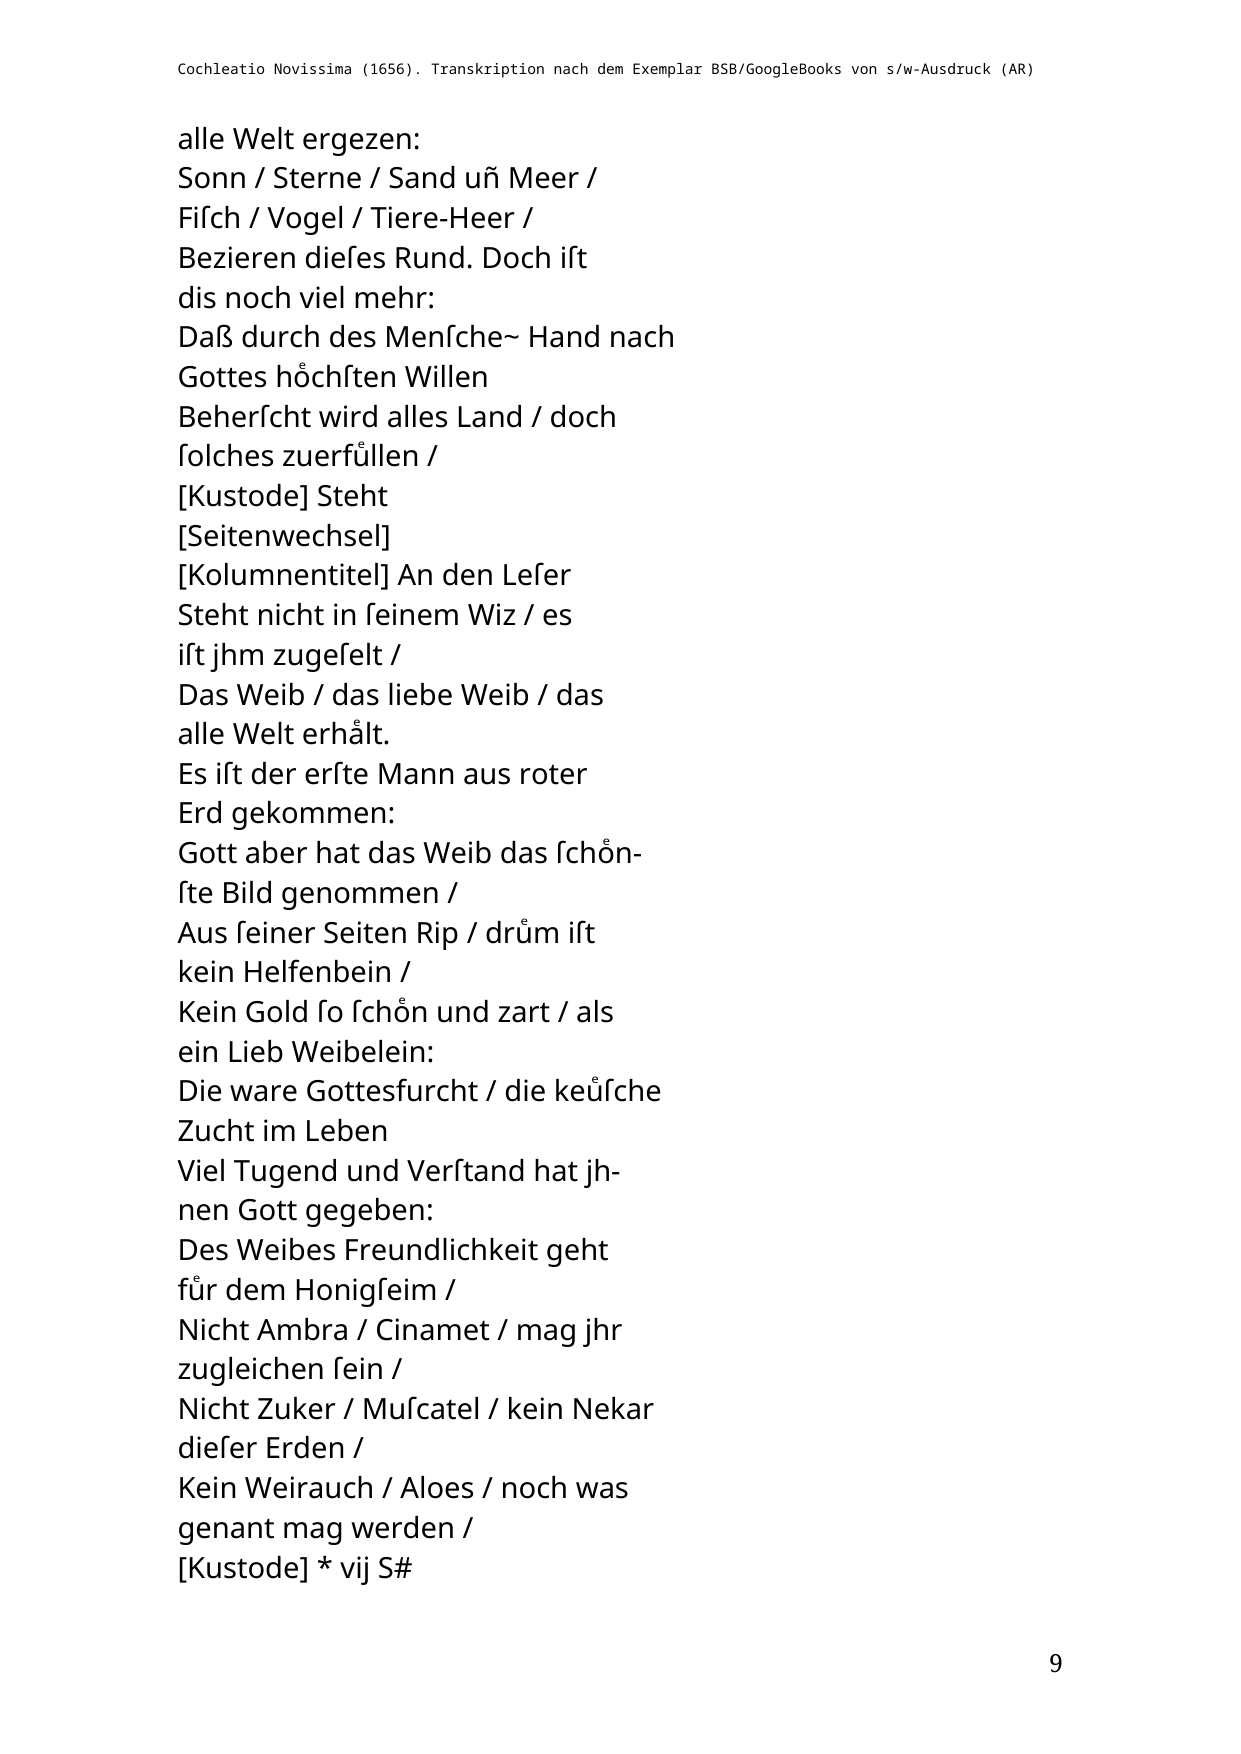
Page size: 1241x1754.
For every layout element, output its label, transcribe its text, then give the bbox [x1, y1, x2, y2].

text Des Weibes Freundlichkeit geht [177, 1229, 1063, 1269]
text iſt jhm zugeſelt / [177, 634, 1063, 674]
text Sonn / Sterne / Sand uñ Meer / [177, 158, 1063, 197]
text Es iſt der erſte Mann aus roter [177, 753, 1063, 793]
text Daß durch des Menſche~ Hand nach [177, 317, 1063, 356]
text alle Welt erhaͤlt. [177, 713, 1063, 753]
text Nicht Zuker / Muſcatel / kein Nekar [177, 1388, 1063, 1428]
text Nicht Ambra / Cinamet / mag jhr [177, 1309, 1063, 1348]
text Kein Weirauch / Aloes / noch was [177, 1467, 1063, 1507]
text genant mag werden / [177, 1507, 1063, 1547]
text [Kolumnentitel] An den Leſer [177, 555, 1063, 594]
text [Seitenwechsel] [177, 515, 1063, 555]
text ſte Bild genommen / [177, 872, 1063, 912]
text Kein Gold ſo ſchoͤn und zart / als [177, 991, 1063, 1031]
text Die ware Gottesfurcht / die keuͤſche [177, 1071, 1063, 1110]
text kein Helfenbein / [177, 952, 1063, 991]
text dis noch viel mehr: [177, 277, 1063, 317]
text dieſer Erden / [177, 1428, 1063, 1467]
text Steht nicht in ſeinem Wiz / es [177, 594, 1063, 634]
text ſolches zuerfuͤllen / [177, 436, 1063, 475]
text nen Gott gegeben: [177, 1190, 1063, 1229]
text Bezieren dieſes Rund. Doch iſt [177, 237, 1063, 277]
text Aus ſeiner Seiten Rip / druͤm iſt [177, 912, 1063, 952]
text Gott aber hat das Weib das ſchoͤn- [177, 832, 1063, 872]
text [Kustode] * vij S# [177, 1547, 1063, 1587]
text zugleichen ſein / [177, 1348, 1063, 1388]
text Fiſch / Vogel / Tiere-Heer / [177, 197, 1063, 237]
text Gottes hoͤchſten Willen [177, 356, 1063, 396]
text Viel Tugend und Verſtand hat jh- [177, 1150, 1063, 1190]
text [Kustode] Steht [177, 475, 1063, 515]
text Beherſcht wird alles Land / doch [177, 396, 1063, 436]
text fuͤr dem Honigſeim / [177, 1269, 1063, 1309]
text Das Weib / das liebe Weib / das [177, 674, 1063, 713]
text ein Lieb Weibelein: [177, 1031, 1063, 1071]
text Erd gekommen: [177, 793, 1063, 832]
text alle Welt ergezen: [177, 118, 1063, 158]
text Zucht im Leben [177, 1110, 1063, 1150]
